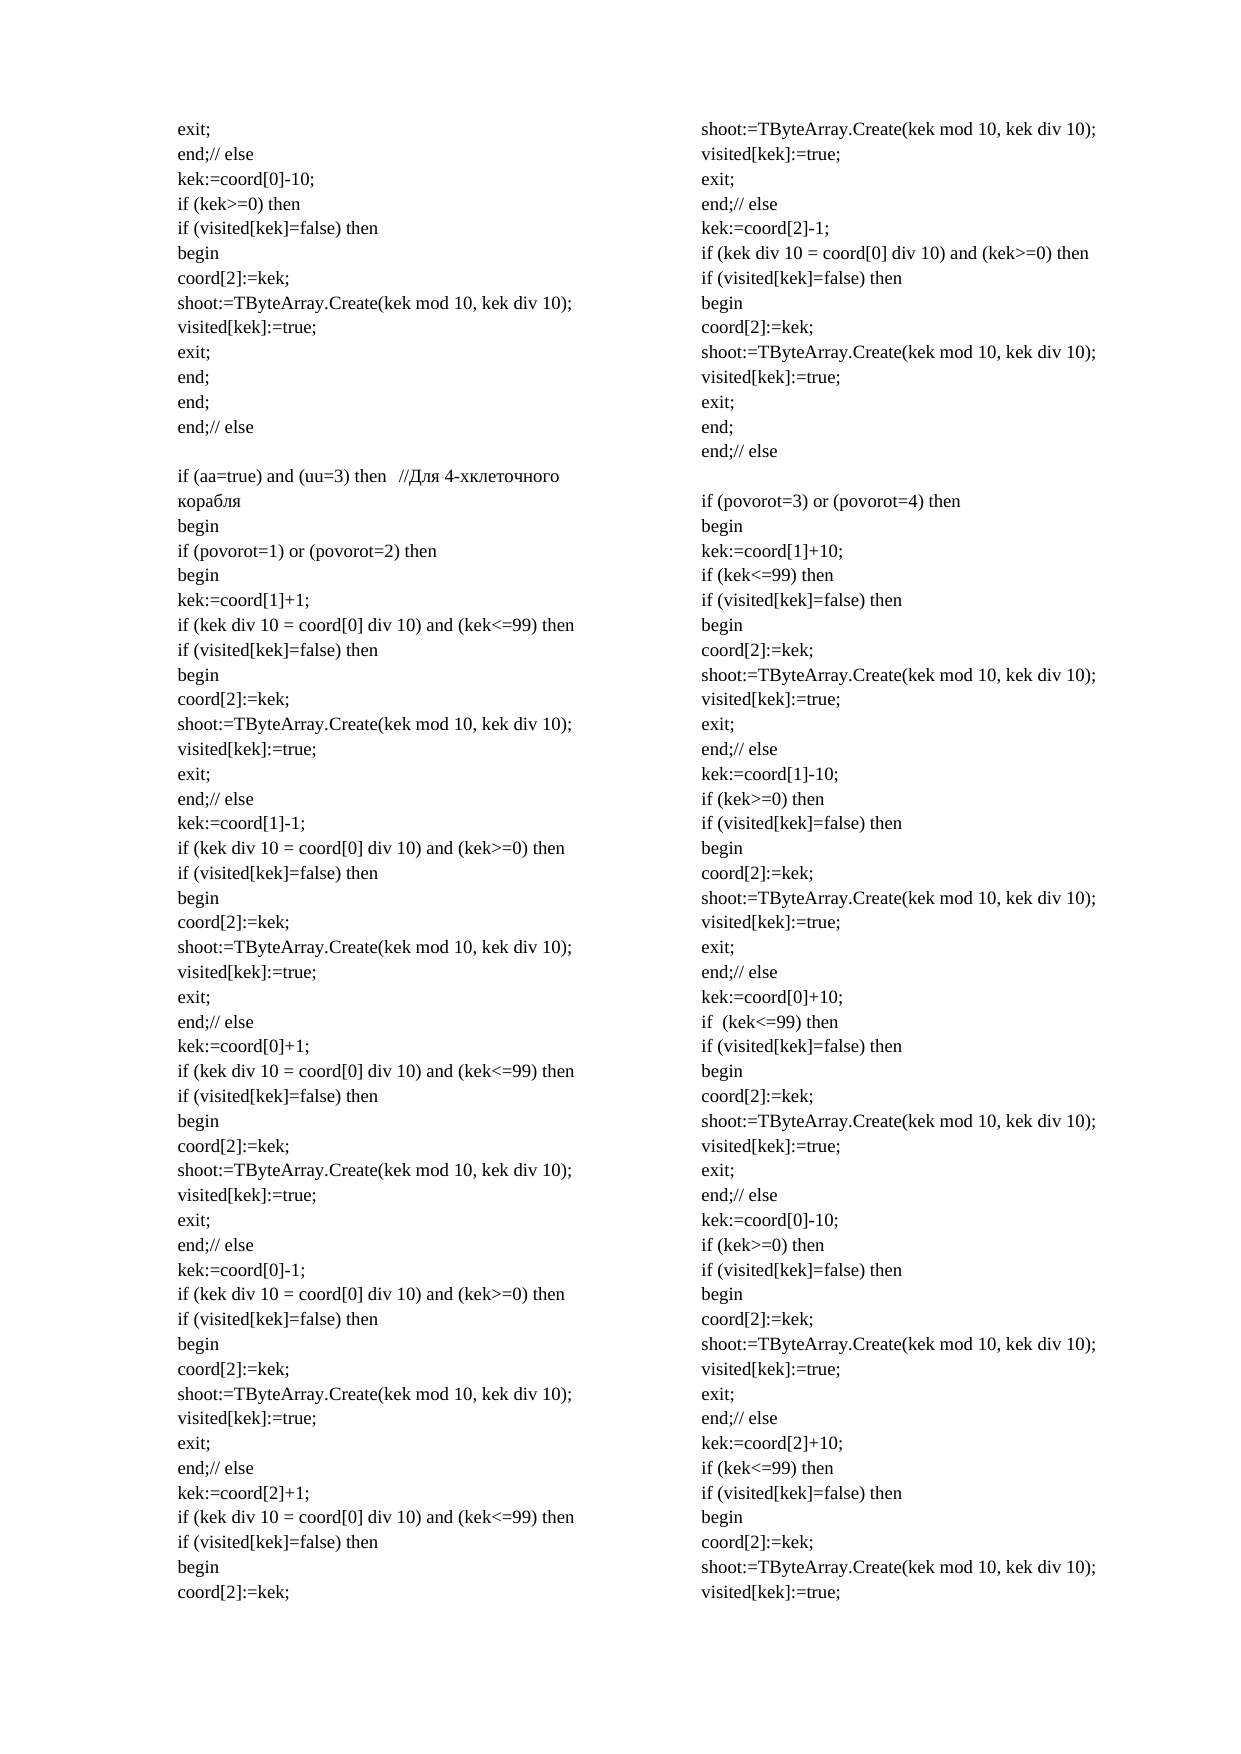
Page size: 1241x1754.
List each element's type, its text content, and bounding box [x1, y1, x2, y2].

text exit; [701, 936, 1152, 958]
text if (visited[kek]=false) then [177, 1085, 627, 1107]
text begin [177, 1333, 627, 1354]
text coord[2]:=kek; [701, 639, 1152, 660]
text kek:=coord[2]+10; [701, 1432, 1152, 1454]
text exit; [177, 763, 627, 784]
text end;// else [701, 440, 1152, 462]
text end;// else [177, 787, 627, 809]
text kek:=coord[0]+10; [701, 986, 1152, 1007]
text end;// else [701, 738, 1152, 759]
text if (kek div 10 = coord[0] div 10) and (kek<=99) then [177, 1060, 627, 1082]
text begin [177, 564, 627, 586]
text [701, 1556, 1152, 1578]
text if (visited[kek]=false) then [177, 1531, 627, 1553]
text visited[kek]:=true; [701, 366, 1152, 388]
text if (visited[kek]=false) then [701, 812, 1152, 834]
text begin [177, 515, 627, 536]
text kek:=coord[2]-1; [701, 217, 1152, 239]
text if (kek<=99) then [701, 1457, 1152, 1478]
text begin [701, 1060, 1152, 1082]
text end;// else [177, 416, 627, 437]
text if (kek>=0) then [701, 1234, 1152, 1255]
text if (kek div 10 = coord[0] div 10) and (kek<=99) then [177, 1506, 627, 1528]
text if (visited[kek]=false) then [701, 1035, 1152, 1057]
text begin [177, 887, 627, 908]
text exit; [701, 1382, 1152, 1404]
text end;// else [177, 1234, 627, 1255]
text if (kek<=99) then [701, 564, 1152, 586]
text visited[kek]:=true; [701, 688, 1152, 710]
text end;// else [701, 1184, 1152, 1206]
text end;// else [701, 1407, 1152, 1429]
text coord[2]:=kek; [701, 316, 1152, 338]
text begin [701, 1506, 1152, 1528]
text visited[kek]:=true; [701, 143, 1152, 164]
text if (visited[kek]=false) then [177, 639, 627, 660]
text if (kek div 10 = coord[0] div 10) and (kek>=0) then [177, 837, 627, 859]
text shoot:=TByteArray.Create(kek mod 10, kek div 10); [701, 663, 1152, 685]
text begin [701, 1283, 1152, 1305]
text visited[kek]:=true; [177, 1407, 627, 1429]
text if (visited[kek]=false) then [701, 1482, 1152, 1503]
text if (kek div 10 = coord[0] div 10) and (kek>=0) then [701, 242, 1152, 264]
text kek:=coord[0]+1; [177, 1035, 627, 1057]
text if (kek>=0) then [177, 192, 627, 214]
text if (povorot=1) or (povorot=2) then [177, 539, 627, 561]
text kek:=coord[1]+10; [701, 539, 1152, 561]
text begin [701, 837, 1152, 859]
text coord[2]:=kek; [177, 688, 627, 710]
text coord[2]:=kek; [177, 1134, 627, 1156]
text exit; [177, 1432, 627, 1454]
text visited[kek]:=true; [701, 911, 1152, 933]
text shoot:=TByteArray.Create(kek mod 10, kek div 10); [701, 341, 1152, 363]
text visited[kek]:=true; [701, 1134, 1152, 1156]
text coord[2]:=kek; [177, 1358, 627, 1379]
text shoot:=TByteArray.Create(kek mod 10, kek div 10); [701, 1110, 1152, 1131]
text kek:=coord[0]-10; [177, 168, 627, 189]
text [701, 118, 1152, 140]
text if (visited[kek]=false) then [701, 589, 1152, 611]
text shoot:=TByteArray.Create(kek mod 10, kek div 10); [177, 713, 627, 735]
text exit; [177, 1209, 627, 1231]
text exit; [701, 168, 1152, 189]
text shoot:=TByteArray.Create(kek mod 10, kek div 10); [701, 1333, 1152, 1354]
text exit; [701, 391, 1152, 412]
text visited[kek]:=true; [701, 1358, 1152, 1379]
text shoot:=TByteArray.Create(kek mod 10, kek div 10); [177, 1159, 627, 1181]
text end;// else [177, 1457, 627, 1478]
text if (kek<=99) then [701, 1011, 1152, 1032]
text kek:=coord[0]-10; [701, 1209, 1152, 1231]
text exit; [701, 1159, 1152, 1181]
text visited[kek]:=true; [177, 738, 627, 759]
text shoot:=TByteArray.Create(kek mod 10, kek div 10); [177, 936, 627, 958]
text begin [177, 663, 627, 685]
text exit; [177, 118, 627, 140]
text end;// else [177, 1011, 627, 1032]
text if (kek div 10 = coord[0] div 10) and (kek>=0) then [177, 1283, 627, 1305]
text if (kek div 10 = coord[0] div 10) and (kek<=99) then [177, 614, 627, 636]
text if (aa=true) and (uu=3) then //Для 4-хклеточного корабля [177, 465, 627, 512]
text begin [701, 292, 1152, 313]
text visited[kek]:=true; [177, 1184, 627, 1206]
text kek:=coord[1]+1; [177, 589, 627, 611]
text if (povorot=3) or (povorot=4) then [701, 490, 1152, 512]
text coord[2]:=kek; [701, 1531, 1152, 1553]
text exit; [177, 986, 627, 1007]
text kek:=coord[1]-10; [701, 763, 1152, 784]
text visited[kek]:=true; [177, 961, 627, 983]
text kek:=coord[0]-1; [177, 1258, 627, 1280]
text end;// else [701, 961, 1152, 983]
text if (visited[kek]=false) then [177, 862, 627, 883]
text coord[2]:=kek; [177, 911, 627, 933]
text end; [177, 366, 627, 388]
text begin [701, 515, 1152, 536]
text coord[2]:=kek; [701, 1085, 1152, 1107]
text if (visited[kek]=false) then [701, 1258, 1152, 1280]
text kek:=coord[1]-1; [177, 812, 627, 834]
text visited[kek]:=true; [177, 316, 627, 338]
text shoot:=TByteArray.Create(kek mod 10, kek div 10); [701, 887, 1152, 908]
text begin [177, 242, 627, 264]
text coord[2]:=kek; [177, 1581, 627, 1602]
text end; [701, 416, 1152, 437]
text visited[kek]:=true; [701, 1581, 1152, 1602]
text exit; [701, 713, 1152, 735]
text coord[2]:=kek; [701, 862, 1152, 883]
text end;// else [177, 143, 627, 164]
text if (visited[kek]=false) then [701, 267, 1152, 288]
text end;// else [701, 192, 1152, 214]
text shoot:=TByteArray.Create(kek mod 10, kek div 10); [177, 292, 627, 313]
text end; [177, 391, 627, 412]
text kek:=coord[2]+1; [177, 1482, 627, 1503]
text if (kek>=0) then [701, 787, 1152, 809]
text begin [701, 614, 1152, 636]
text begin [177, 1556, 627, 1578]
text if (visited[kek]=false) then [177, 1308, 627, 1330]
text exit; [177, 341, 627, 363]
text coord[2]:=kek; [177, 267, 627, 288]
text if (visited[kek]=false) then [177, 217, 627, 239]
text shoot:=TByteArray.Create(kek mod 10, kek div 10); [177, 1382, 627, 1404]
text begin [177, 1110, 627, 1131]
text coord[2]:=kek; [701, 1308, 1152, 1330]
